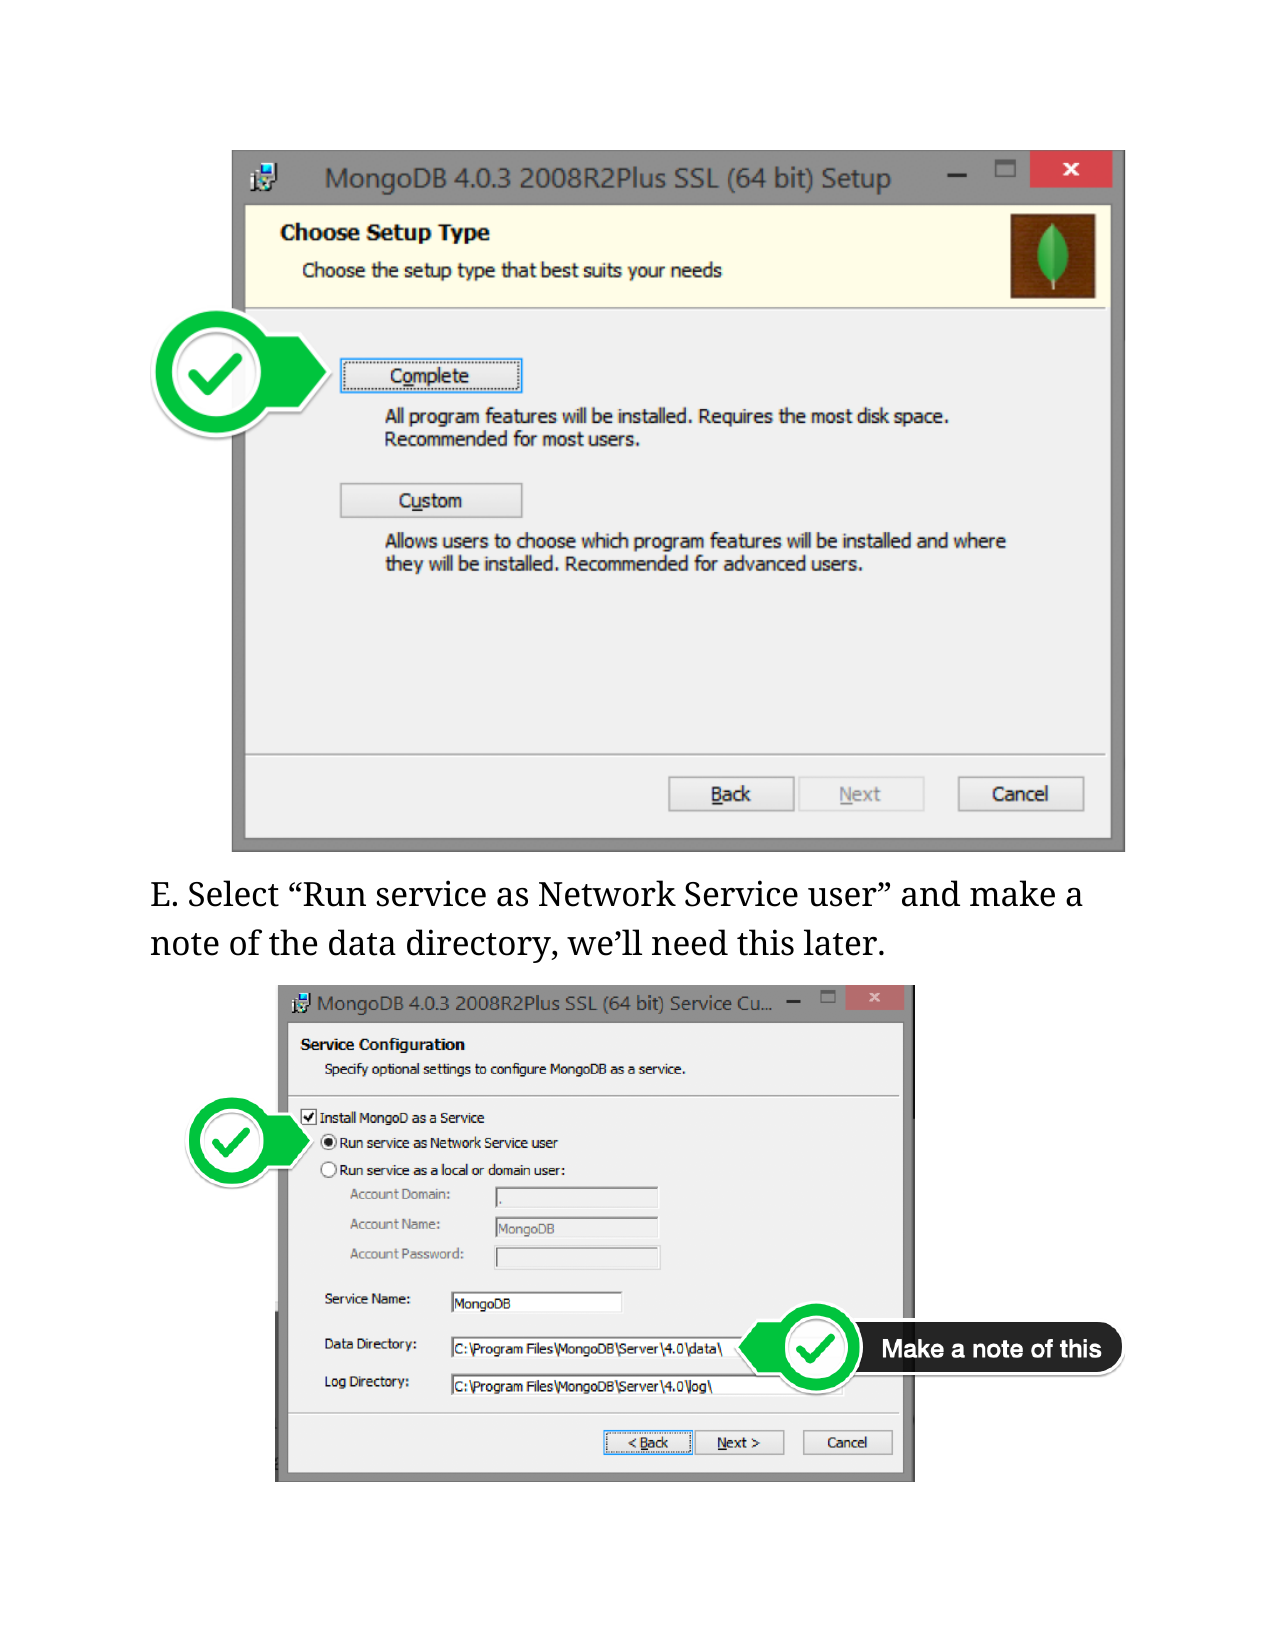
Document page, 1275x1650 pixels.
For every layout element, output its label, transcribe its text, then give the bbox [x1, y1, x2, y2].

picture [150, 985, 1125, 1482]
text E. Select “Run service as Network Service user” and make a note of the data directory, we’ll need this later. [150, 870, 1125, 965]
picture [150, 150, 1125, 852]
